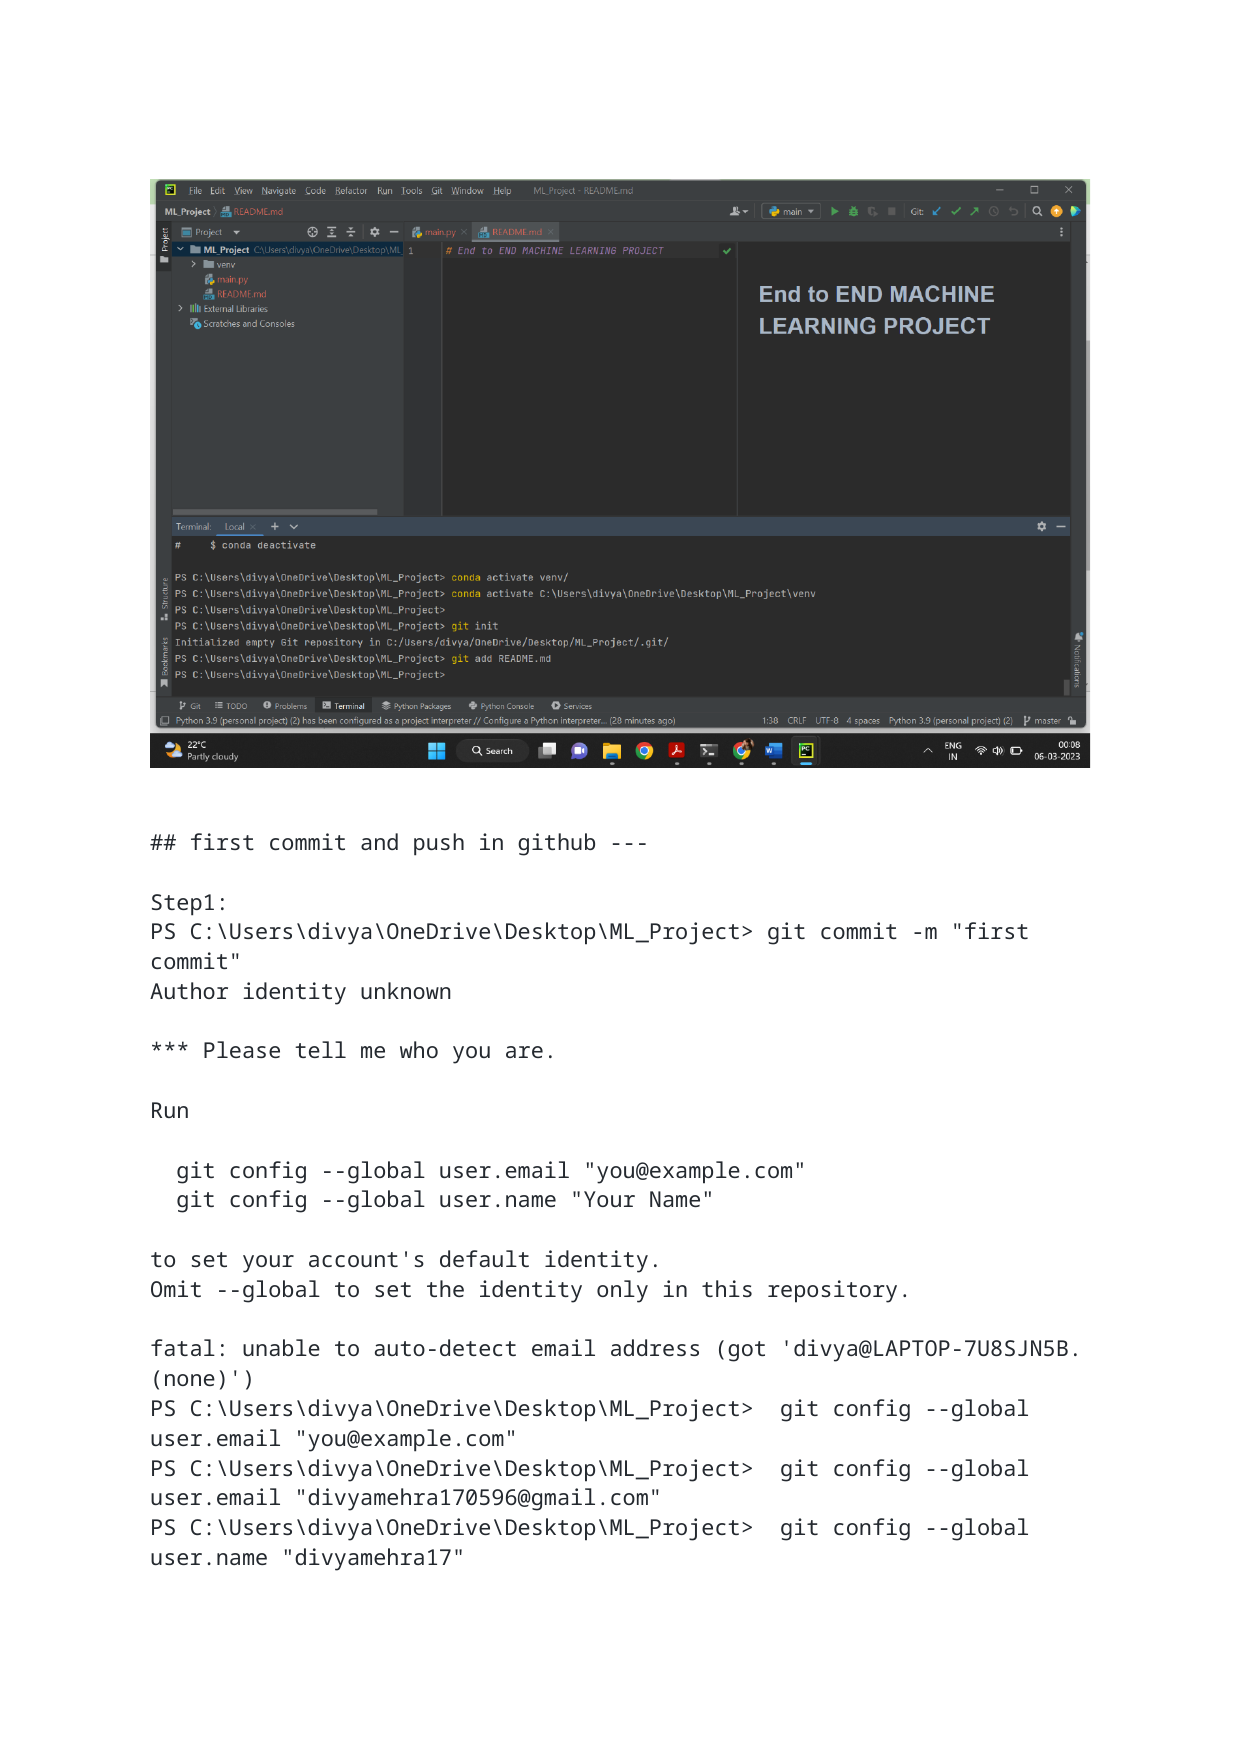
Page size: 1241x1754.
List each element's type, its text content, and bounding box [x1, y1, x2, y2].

text Step1: [150, 887, 1090, 916]
text PS C:\Users\divya\OneDrive\Desktop\ML_Project> git commit -m "first commit" [150, 916, 1090, 976]
text PS C:\Users\divya\OneDrive\Desktop\ML_Project> git config --global user.email "you@example.com" [150, 1393, 1090, 1453]
text fatal: unable to auto-detect email address (got 'divya@LAPTOP-7U8SJN5B.(none)') [150, 1333, 1090, 1393]
text Omit --global to set the identity only in this repository. [150, 1274, 1090, 1304]
text PS C:\Users\divya\OneDrive\Desktop\ML_Project> git config --global user.name "divyamehra17" [150, 1512, 1090, 1572]
text git config --global user.email "you@example.com" [150, 1155, 1090, 1184]
text *** Please tell me who you are. [150, 1036, 1090, 1065]
text Author identity unknown [150, 976, 1090, 1006]
text to set your account's default identity. [150, 1244, 1090, 1274]
text PS C:\Users\divya\OneDrive\Desktop\ML_Project> git config --global user.email "divyamehra170596@gmail.com" [150, 1453, 1090, 1512]
text Run [150, 1095, 1090, 1125]
text git config --global user.name "Your Name" [150, 1184, 1090, 1214]
picture [150, 179, 1091, 768]
text ## first commit and push in github --- [150, 827, 1090, 857]
